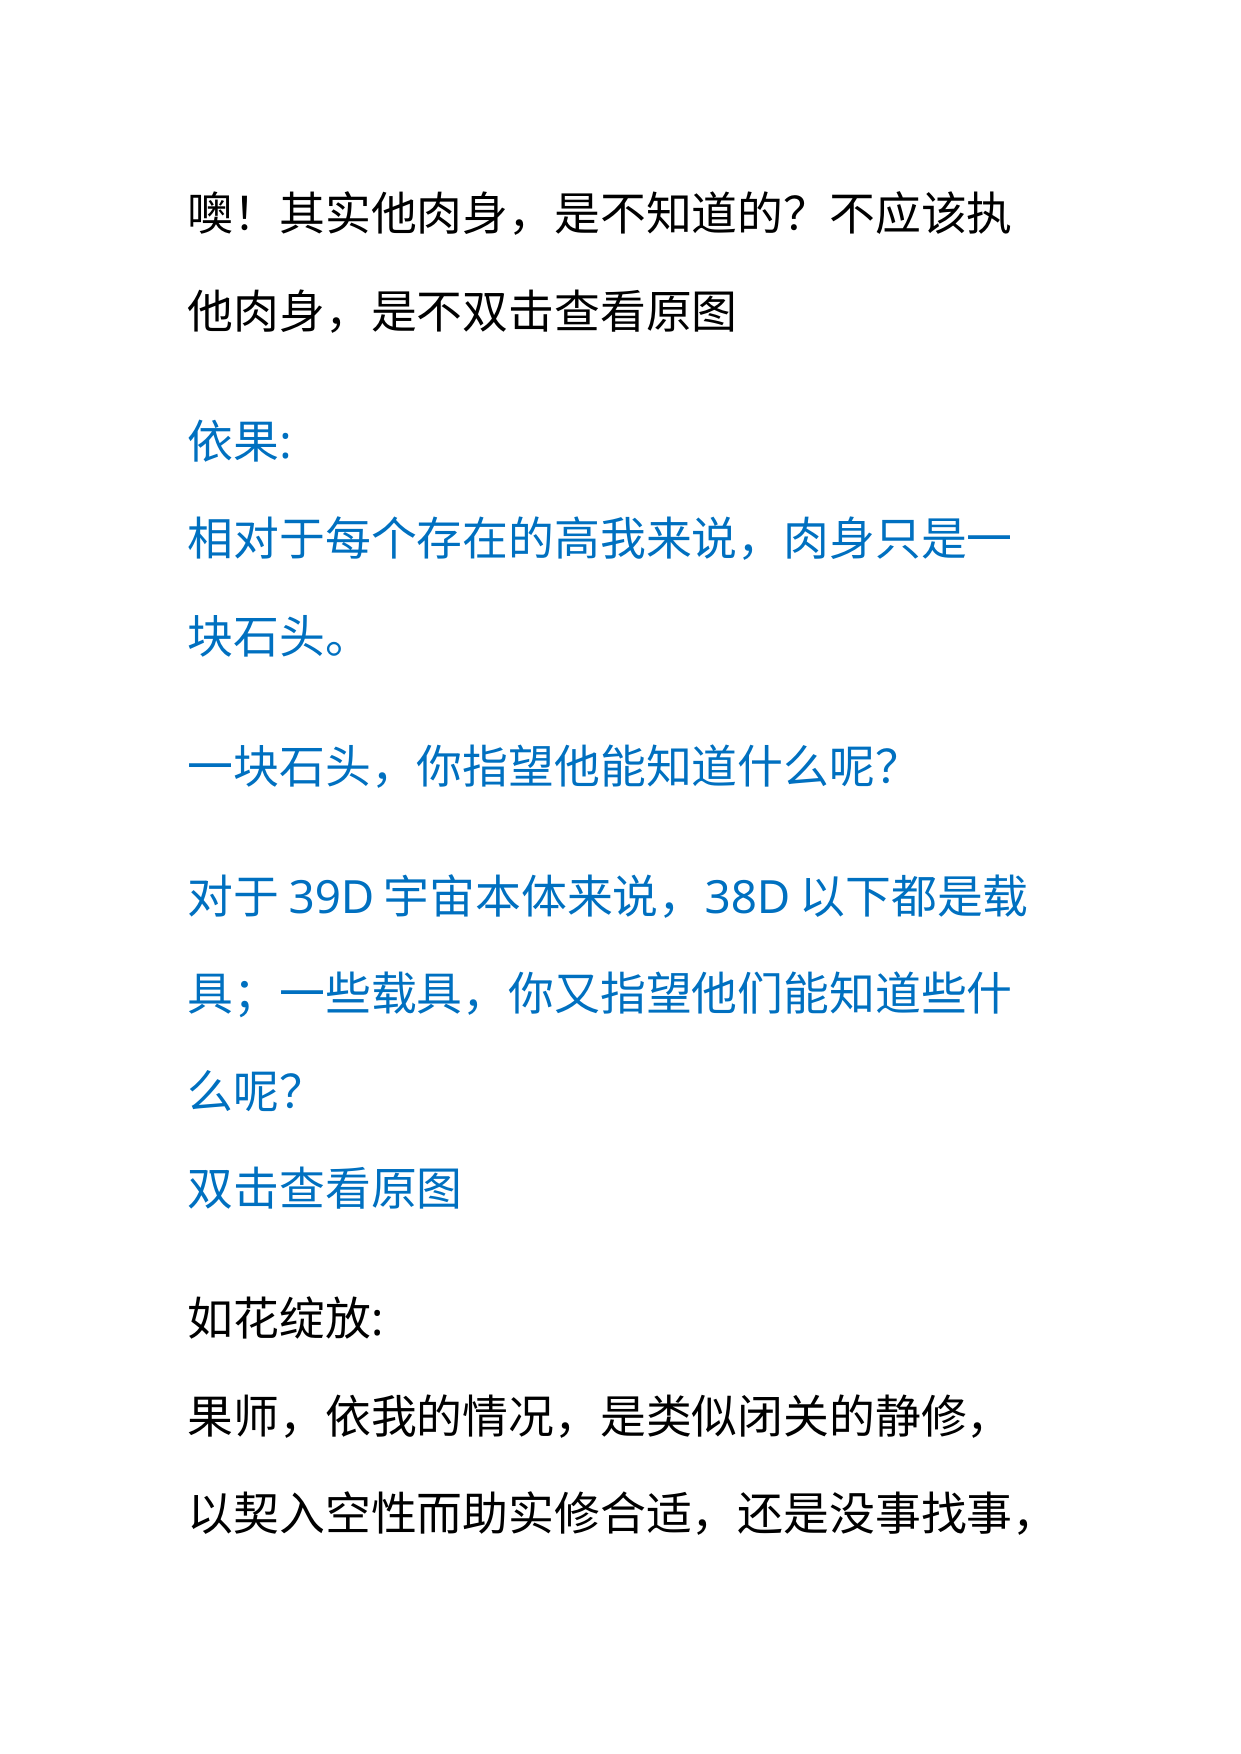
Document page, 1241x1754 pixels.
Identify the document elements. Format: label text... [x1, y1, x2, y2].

text 依果: [187, 389, 1053, 487]
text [187, 1364, 1053, 1559]
text 一块石头，你指望他能知道什么呢？ [187, 714, 1053, 812]
text 对于39D宇宙本体来说，38D以下都是载具；一些载具，你又指望他们能知道些什么呢？ [187, 844, 1053, 1137]
text 双击查看原图 [187, 1137, 1053, 1234]
text 噢！其实他肉身，是不知道的？不应该执他肉身，是不双击查看原图 [187, 162, 1053, 357]
text 如花绽放: [187, 1267, 1053, 1364]
text 相对于每个存在的高我来说，肉身只是一块石头。 [187, 487, 1053, 682]
